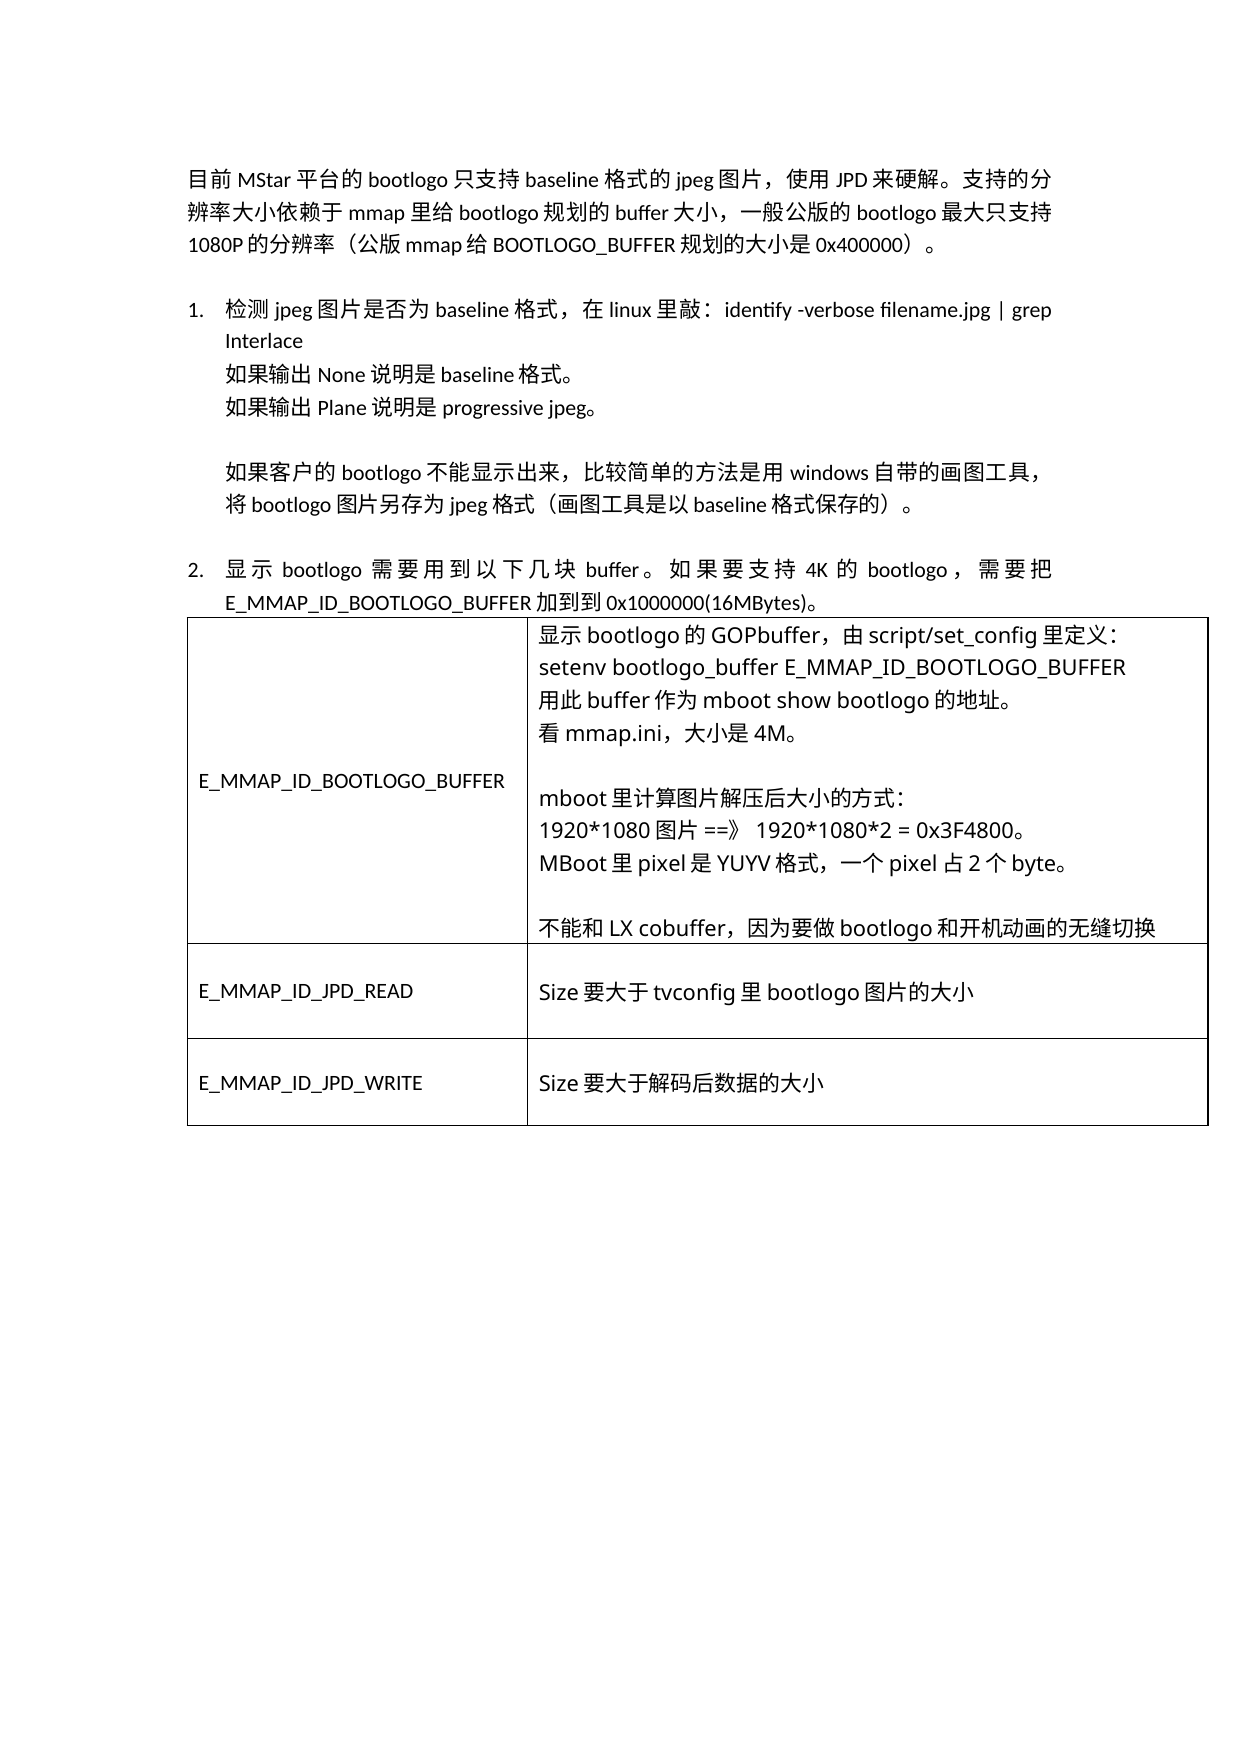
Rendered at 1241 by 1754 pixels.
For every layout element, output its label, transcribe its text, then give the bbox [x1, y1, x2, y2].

list 检测jpeg图片是否为baseline格式，在linux里敲：identify -verbose filename.jpg | grep Interlace [187, 292, 1053, 357]
list 如果输出 Plane 说明是 progressive jpeg。 [225, 389, 1053, 422]
text 目前MStar平台的bootlogo只支持baseline格式的jpeg图片，使用JPD来硬解。支持的分辨率大小依赖于mmap里给bootlogo规划的buffer大小，一般公版的bootlogo最大只支持1080P的分辨率（公版mmap给BOOTLOGO_BUFFER规划的大小是0x400000）。 [187, 162, 1053, 259]
table_cell E_MMAP_ID_JPD_WRITE [188, 1039, 527, 1125]
table_header E_MMAP_ID_BOOTLOGO_BUFFER [188, 618, 527, 943]
list 如果输出 None 说明是baseline格式。 [225, 357, 1053, 389]
table_cell Size要大于tvconfig里bootlogo图片的大小 [528, 944, 1207, 1038]
list 如果客户的bootlogo不能显示出来，比较简单的方法是用windows自带的画图工具，将bootlogo图片另存为jpeg格式（画图工具是以baseline格式保存的）。 [225, 454, 1053, 519]
table_cell Size要大于解码后数据的大小 [528, 1039, 1207, 1125]
table_header 显示bootlogo的GOPbuffer，由script/set_config里定义： setenv bootlogo_buffer E_MMAP_ID_BOOTLOGO_BUFFER 用此buffer作为mboot show bootlogo的地址。 看mmap.ini，大小是4M。 mboot里计算图片解压后大小的方式： 1920*1080图片 ==》 1920*1080*2 = 0x3F4800。 MBoot里pixel是YUYV格式，一个pixel占2个byte。 不能和LX cobuffer，因为要做bootlogo和开机动画的无缝切换 [528, 618, 1207, 943]
table_cell E_MMAP_ID_JPD_READ [188, 944, 527, 1038]
list 显示bootlogo需要用到以下几块buffer。如果要支持4K的bootlogo，需要把E_MMAP_ID_BOOTLOGO_BUFFER加到到0x1000000(16MBytes)。 [187, 552, 1053, 617]
